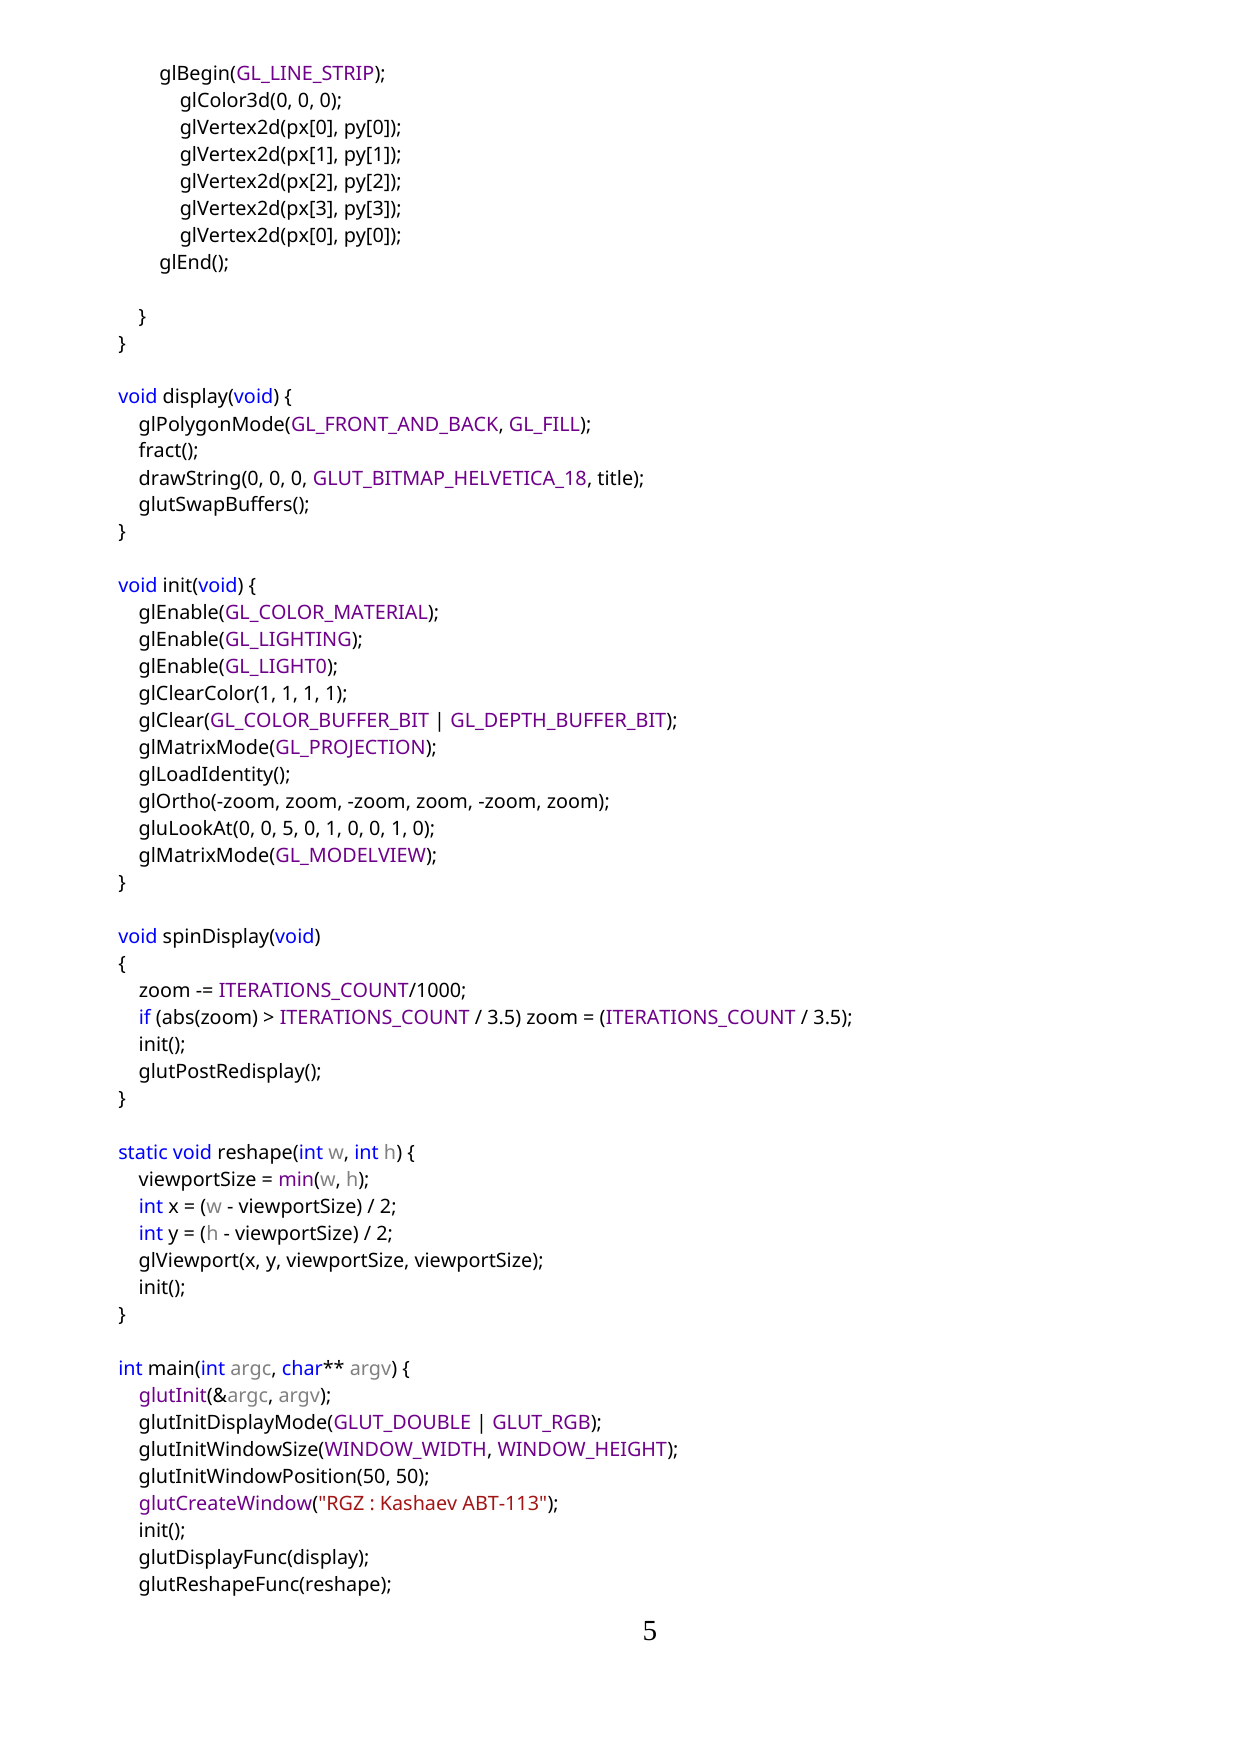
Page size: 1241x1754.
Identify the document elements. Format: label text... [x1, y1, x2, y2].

text } [118, 518, 1181, 545]
text glClearColor(1, 1, 1, 1); [118, 679, 1181, 707]
text if (abs(zoom) > ITERATIONS_COUNT / 3.5) zoom = (ITERATIONS_COUNT / 3.5); [118, 1003, 1181, 1030]
text init(); [118, 1273, 1181, 1300]
text glVertex2d(px[2], py[2]); [118, 167, 1181, 194]
text } [118, 302, 1181, 329]
text glutDisplayFunc(display); [118, 1543, 1181, 1570]
text init(); [118, 1516, 1181, 1543]
text int y = (h - viewportSize) / 2; [118, 1219, 1181, 1246]
text int main(int argc, char** argv) { [118, 1354, 1181, 1381]
text glVertex2d(px[1], py[1]); [118, 140, 1181, 167]
text } [118, 1300, 1181, 1327]
text glViewport(x, y, viewportSize, viewportSize); [118, 1246, 1181, 1273]
text glOrtho(-zoom, zoom, -zoom, zoom, -zoom, zoom); [118, 787, 1181, 814]
text gluLookAt(0, 0, 5, 0, 1, 0, 0, 1, 0); [118, 814, 1181, 841]
text glMatrixMode(GL_PROJECTION); [118, 733, 1181, 761]
text glutInitWindowSize(WINDOW_WIDTH, WINDOW_HEIGHT); [118, 1435, 1181, 1462]
text glutCreateWindow("RGZ : Kashaev ABT-113"); [118, 1489, 1181, 1516]
text glutInitWindowPosition(50, 50); [118, 1462, 1181, 1489]
text glVertex2d(px[0], py[0]); [118, 113, 1181, 140]
text glutSwapBuffers(); [118, 491, 1181, 518]
text glMatrixMode(GL_MODELVIEW); [118, 841, 1181, 868]
text glClear(GL_COLOR_BUFFER_BIT | GL_DEPTH_BUFFER_BIT); [118, 707, 1181, 733]
text glVertex2d(px[0], py[0]); [118, 221, 1181, 248]
text glPolygonMode(GL_FRONT_AND_BACK, GL_FILL); [118, 410, 1181, 437]
text void display(void) { [118, 383, 1181, 410]
text static void reshape(int w, int h) { [118, 1138, 1181, 1165]
text glEnable(GL_COLOR_MATERIAL); [118, 599, 1181, 626]
text void spinDisplay(void) [118, 922, 1181, 949]
text zoom -= ITERATIONS_COUNT/1000; [118, 976, 1181, 1003]
text init(); [118, 1030, 1181, 1057]
text glEnable(GL_LIGHT0); [118, 653, 1181, 679]
text glLoadIdentity(); [118, 761, 1181, 787]
text glutInit(&argc, argv); [118, 1381, 1181, 1408]
text glutReshapeFunc(reshape); [118, 1570, 1181, 1597]
text glColor3d(0, 0, 0); [118, 86, 1181, 113]
text glEnd(); [118, 248, 1181, 275]
text drawString(0, 0, 0, GLUT_BITMAP_HELVETICA_18, title); [118, 464, 1181, 491]
text } [118, 329, 1181, 356]
text } [118, 1084, 1181, 1111]
text glVertex2d(px[3], py[3]); [118, 194, 1181, 221]
text } [118, 868, 1181, 895]
text glBegin(GL_LINE_STRIP); [118, 59, 1181, 86]
text glEnable(GL_LIGHTING); [118, 626, 1181, 653]
text viewportSize = min(w, h); [118, 1165, 1181, 1192]
text glutInitDisplayMode(GLUT_DOUBLE | GLUT_RGB); [118, 1408, 1181, 1435]
text int x = (w - viewportSize) / 2; [118, 1192, 1181, 1219]
text glutPostRedisplay(); [118, 1057, 1181, 1084]
text void init(void) { [118, 572, 1181, 599]
text fract(); [118, 437, 1181, 464]
text { [118, 949, 1181, 976]
